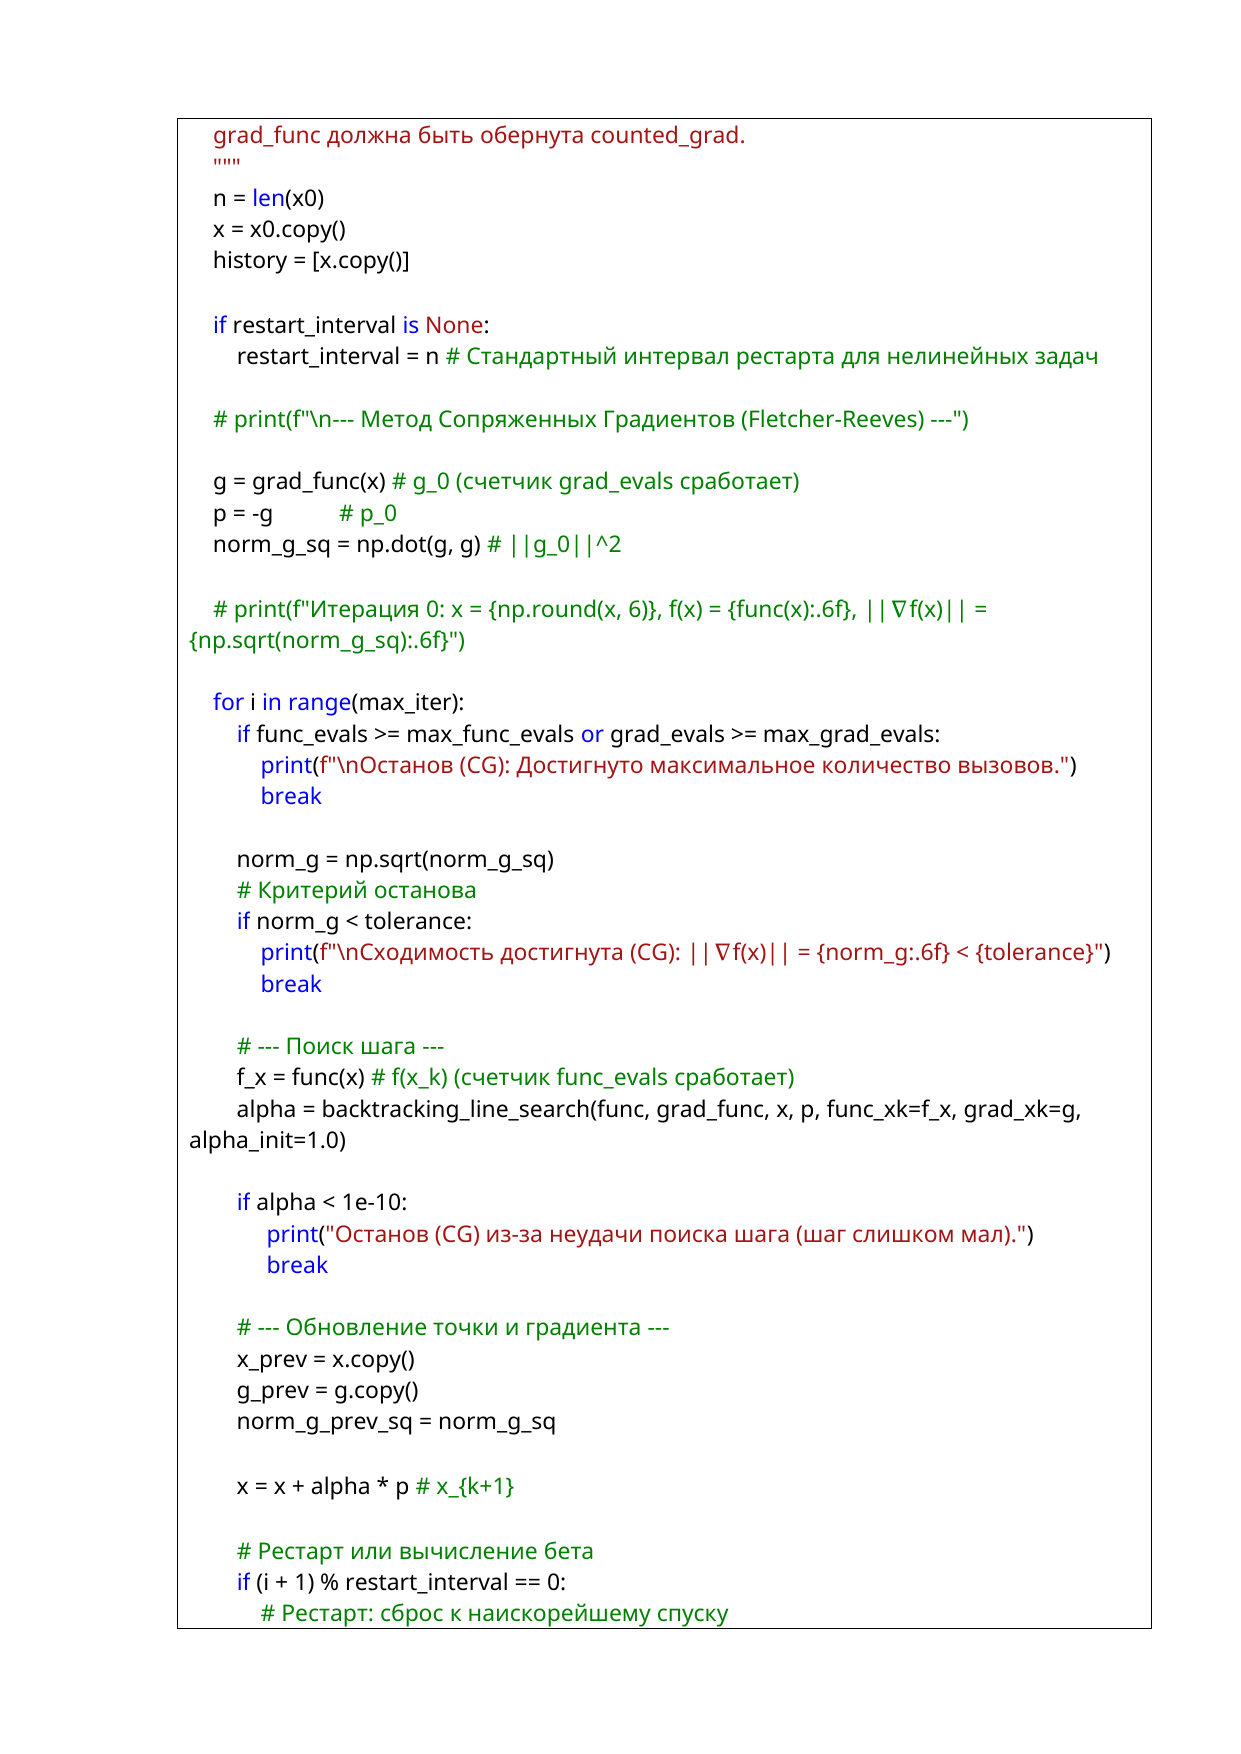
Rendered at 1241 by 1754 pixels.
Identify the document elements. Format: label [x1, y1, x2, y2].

table_header [178, 119, 1151, 1628]
